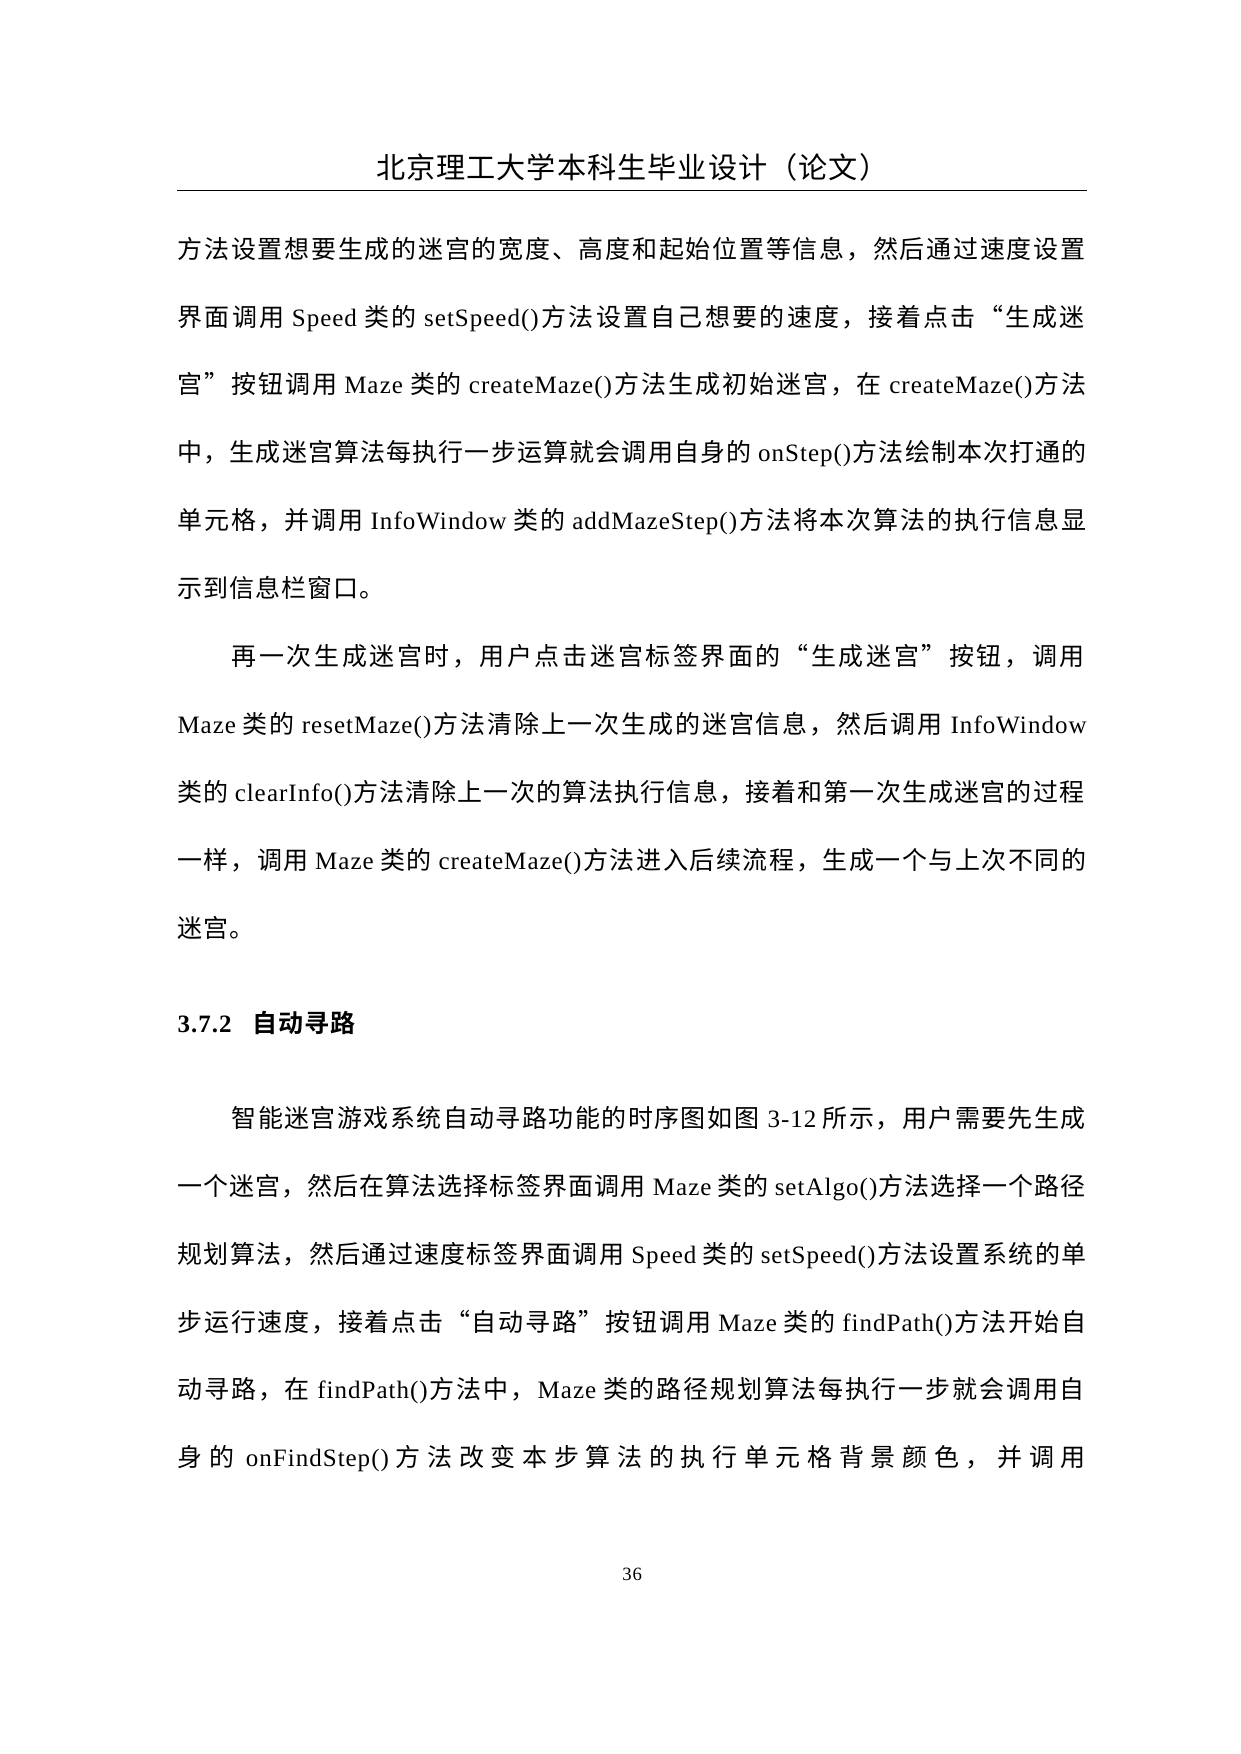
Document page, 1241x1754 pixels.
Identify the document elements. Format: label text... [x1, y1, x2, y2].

subtitle 自动寻路 [177, 987, 1087, 1055]
text 再一次生成迷宫时，用户点击迷宫标签界面的“生成迷宫”按钮，调用Maze类的resetMaze()方法清除上一次生成的迷宫信息，然后调用InfoWindow类的clearInfo()方法清除上一次的算法执行信息，接着和第一次生成迷宫的过程一样，调用Maze类的createMaze()方法进入后续流程，生成一个与上次不同的迷宫。 [177, 621, 1087, 960]
